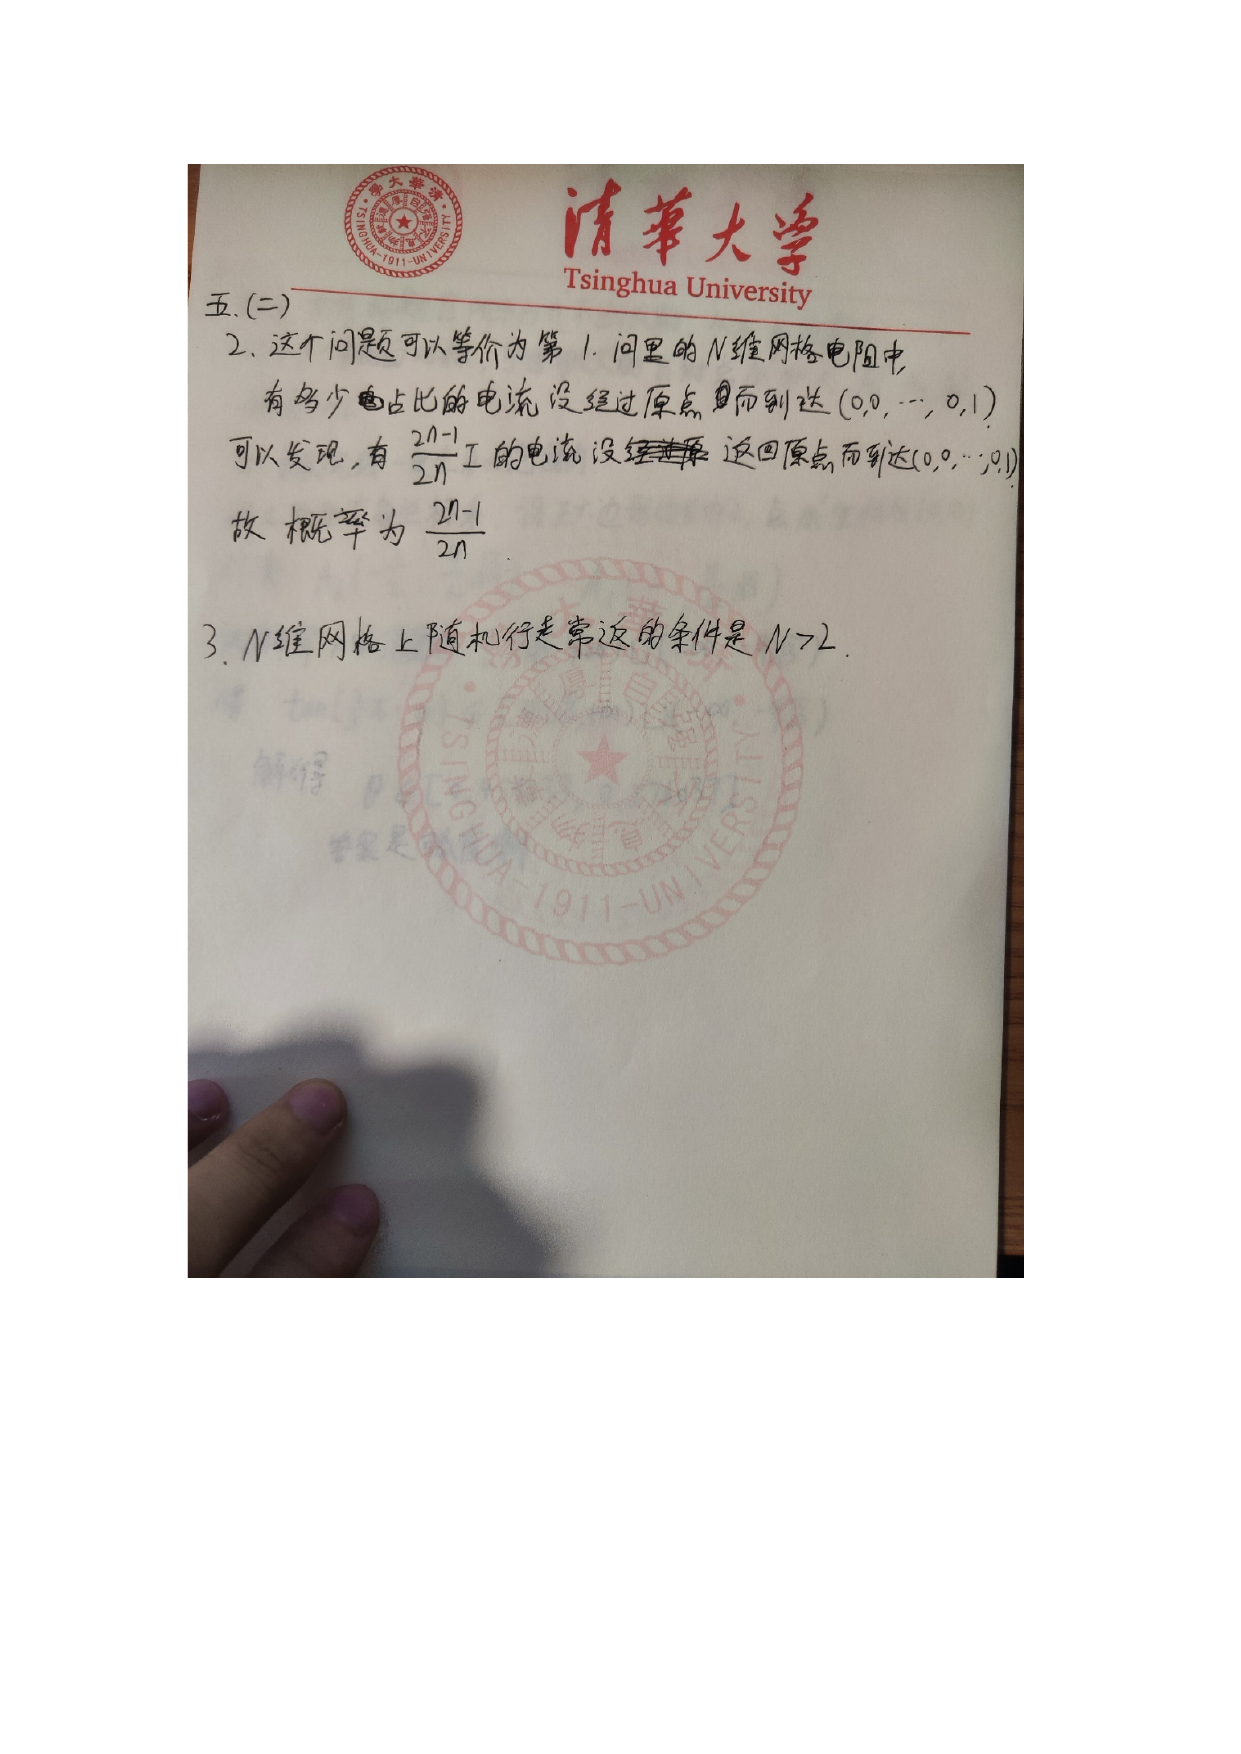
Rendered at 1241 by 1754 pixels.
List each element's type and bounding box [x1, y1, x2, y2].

picture [188, 165, 1024, 1277]
